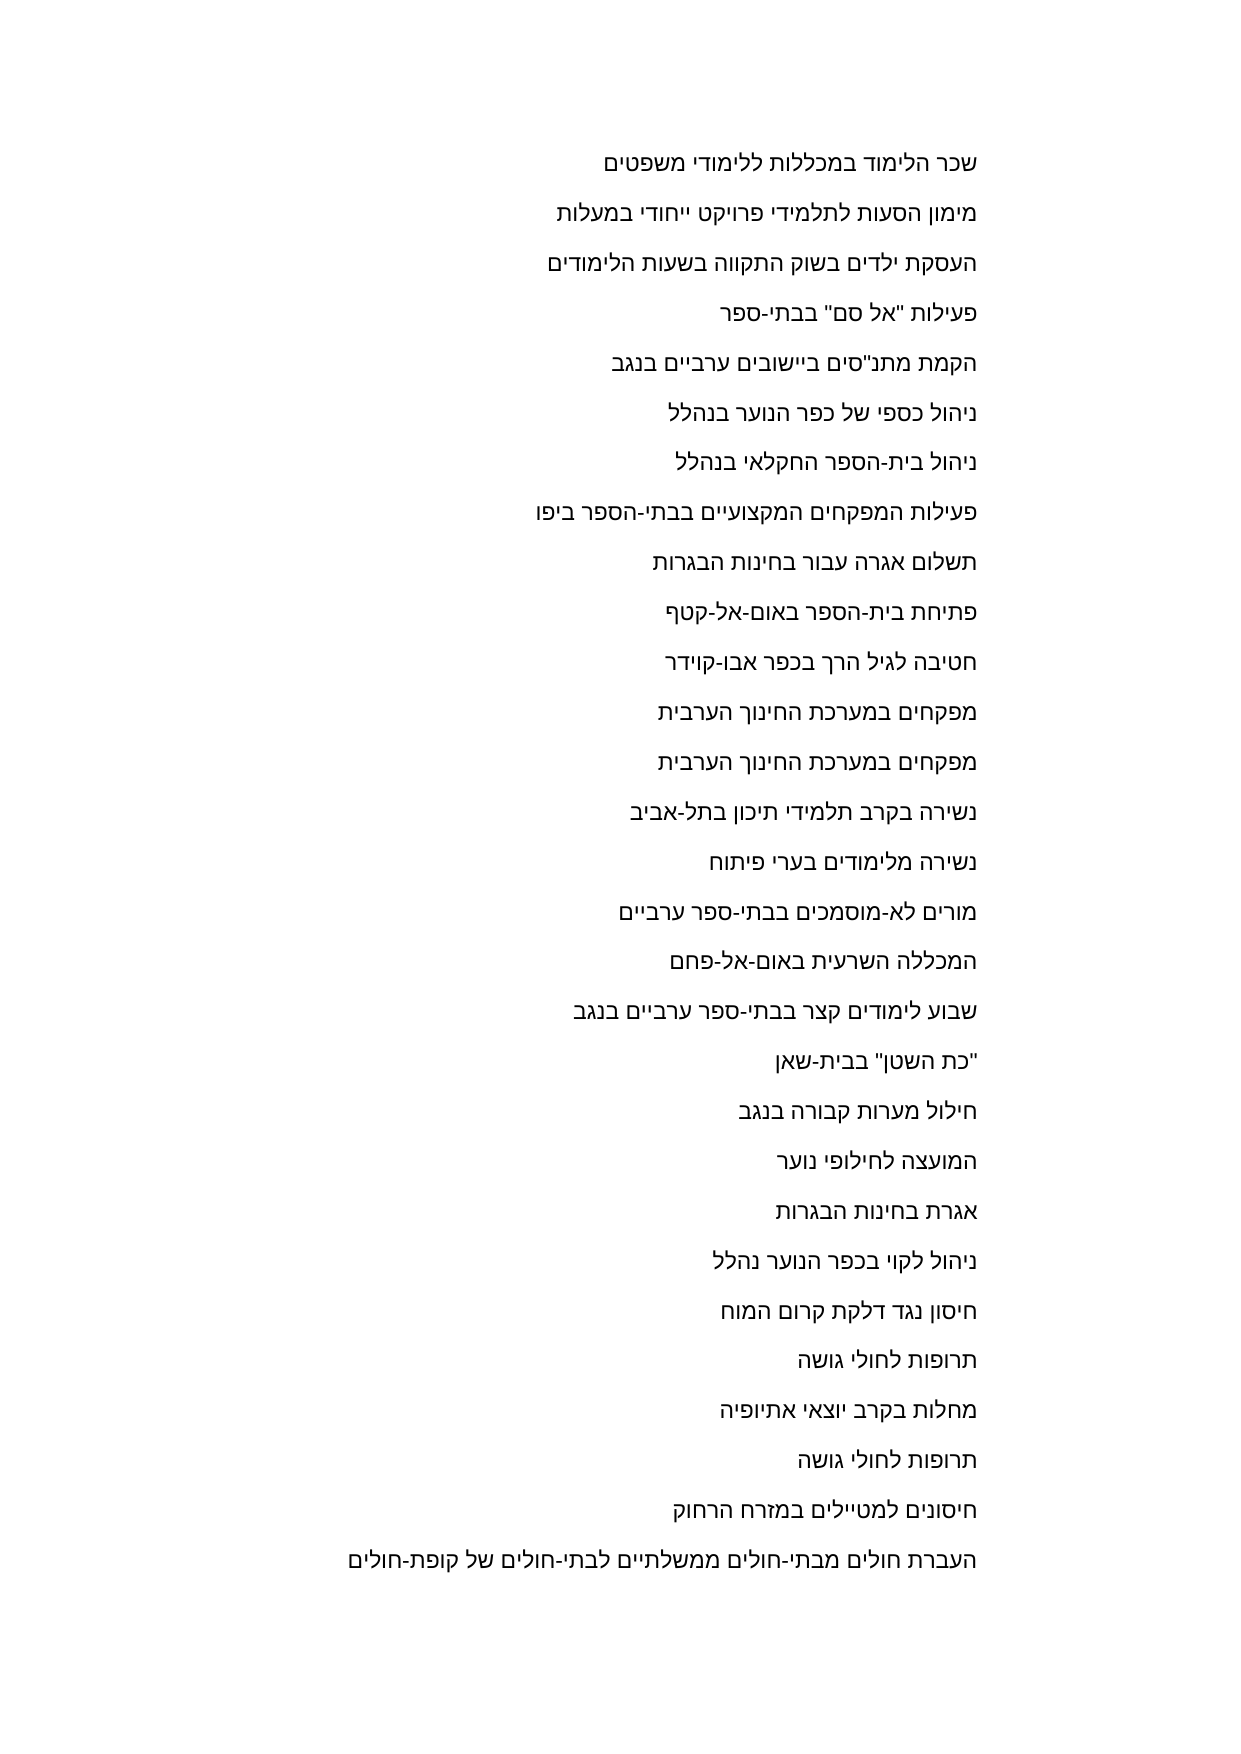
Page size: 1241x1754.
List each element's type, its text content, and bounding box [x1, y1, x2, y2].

text הקמת מתנ"סים ביישובים ערביים בנגב [187, 349, 1053, 376]
text ניהול לקוי בכפר הנוער נהלל [187, 1248, 1053, 1274]
text פעילות "אל סם" בבתי-ספר [187, 300, 1053, 326]
text העסקת ילדים בשוק התקווה בשעות הלימודים [187, 250, 1053, 276]
text מפקחים במערכת החינוך הערבית [187, 749, 1053, 775]
text פעילות המפקחים המקצועיים בבתי-הספר ביפו [187, 499, 1053, 526]
text נשירה בקרב תלמידי תיכון בתל-אביב [187, 799, 1053, 825]
text ניהול בית-הספר החקלאי בנהלל [187, 449, 1053, 476]
text חיסון נגד דלקת קרום המוח [187, 1298, 1053, 1324]
text מימון הסעות לתלמידי פרויקט ייחודי במעלות [187, 200, 1053, 226]
text העברת חולים מבתי-חולים ממשלתיים לבתי-חולים של קופת-חולים [187, 1547, 1053, 1573]
text תרופות לחולי גושה [187, 1447, 1053, 1474]
text חיסונים למטיילים במזרח הרחוק [187, 1497, 1053, 1523]
text תשלום אגרה עבור בחינות הבגרות [187, 549, 1053, 576]
text חילול מערות קבורה בנגב [187, 1098, 1053, 1124]
text נשירה מלימודים בערי פיתוח [187, 848, 1053, 875]
text המועצה לחילופי נוער [187, 1148, 1053, 1174]
text מחלות בקרב יוצאי אתיופיה [187, 1397, 1053, 1424]
text שכר הלימוד במכללות ללימודי משפטים [187, 150, 1053, 176]
text "כת השטן" בבית-שאן [187, 1048, 1053, 1074]
text מפקחים במערכת החינוך הערבית [187, 699, 1053, 725]
text תרופות לחולי גושה [187, 1347, 1053, 1374]
text מורים לא-מוסמכים בבתי-ספר ערביים [187, 898, 1053, 925]
text ניהול כספי של כפר הנוער בנהלל [187, 399, 1053, 426]
text פתיחת בית-הספר באום-אל-קטף [187, 599, 1053, 625]
text המכללה השרעית באום-אל-פחם [187, 948, 1053, 975]
text חטיבה לגיל הרך בכפר אבו-קוידר [187, 649, 1053, 675]
text שבוע לימודים קצר בבתי-ספר ערביים בנגב [187, 998, 1053, 1024]
text אגרת בחינות הבגרות [187, 1198, 1053, 1224]
